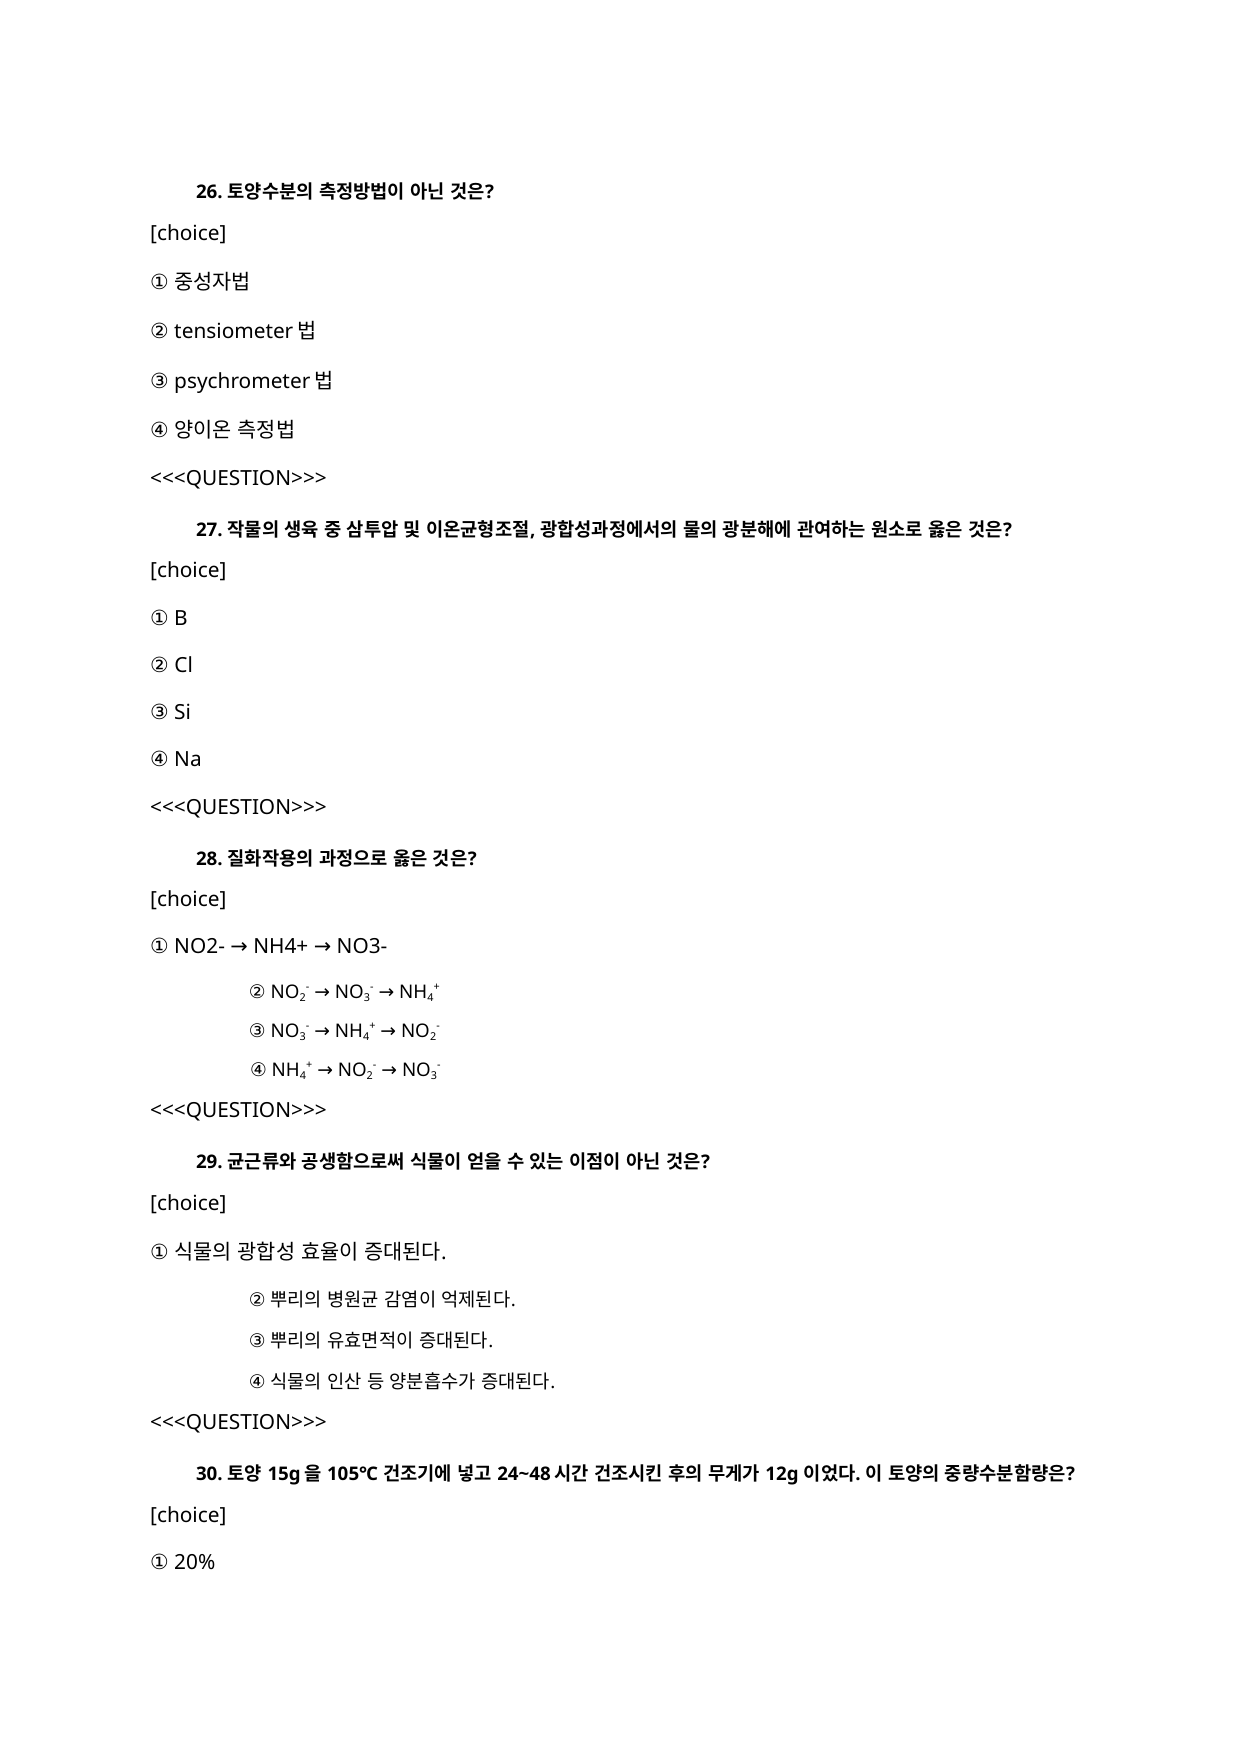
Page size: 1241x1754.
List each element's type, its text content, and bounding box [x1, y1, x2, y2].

text <<<QUESTION>>> [150, 792, 1090, 820]
text ① 식물의 광합성 효율이 증대된다. [150, 1235, 1090, 1266]
text ④ 식물의 인산 등 양분흡수가 증대된다. [229, 1367, 1084, 1394]
text [choice] [150, 218, 1090, 247]
text ① NO2- → NH4+ → NO3- [150, 931, 1090, 960]
text <<<QUESTION>>> [150, 1407, 1090, 1436]
text ② tensiometer법 [150, 315, 1090, 345]
text [choice] [150, 1500, 1090, 1528]
text 27. 작물의 생육 중 삼투압 및 이온균형조절, 광합성과정에서의 물의 광분해에 관여하는 원소로 옳은 것은? [196, 514, 1084, 542]
text [choice] [150, 1188, 1090, 1216]
text 28. 질화작용의 과정으로 옳은 것은? [196, 843, 1084, 870]
text 29. 균근류와 공생함으로써 식물이 얻을 수 있는 이점이 아닌 것은? [196, 1147, 1084, 1174]
text ③ Si [150, 697, 1090, 726]
text <<<QUESTION>>> [150, 463, 1090, 491]
text [choice] [150, 884, 1090, 913]
text ④ Na [150, 744, 1090, 773]
text ① 중성자법 [150, 265, 1090, 296]
text ① 20% [150, 1547, 1090, 1576]
text ④ 양이온 측정법 [150, 413, 1090, 444]
text ③ psychrometer법 [150, 364, 1090, 394]
text 30. 토양 15g을 105℃ 건조기에 넣고 24~48시간 건조시킨 후의 무게가 12g 이었다. 이 토양의 중량수분함량은? [196, 1459, 1084, 1486]
text ③ 뿌리의 유효면적이 증대된다. [229, 1326, 1084, 1353]
text [choice] [150, 555, 1090, 584]
text <<<QUESTION>>> [150, 1096, 1090, 1124]
text ② NO2- → NO3- → NH4+ [229, 979, 1084, 1004]
text ② Cl [150, 650, 1090, 678]
text ④ NH4+ → NO2- → NO3- [230, 1057, 1084, 1082]
text 26. 토양수분의 측정방법이 아닌 것은? [196, 177, 1084, 204]
text ② 뿌리의 병원균 감염이 억제된다. [229, 1285, 1084, 1312]
text ③ NO3- → NH4+ → NO2- [229, 1018, 1084, 1043]
text ① B [150, 603, 1090, 631]
